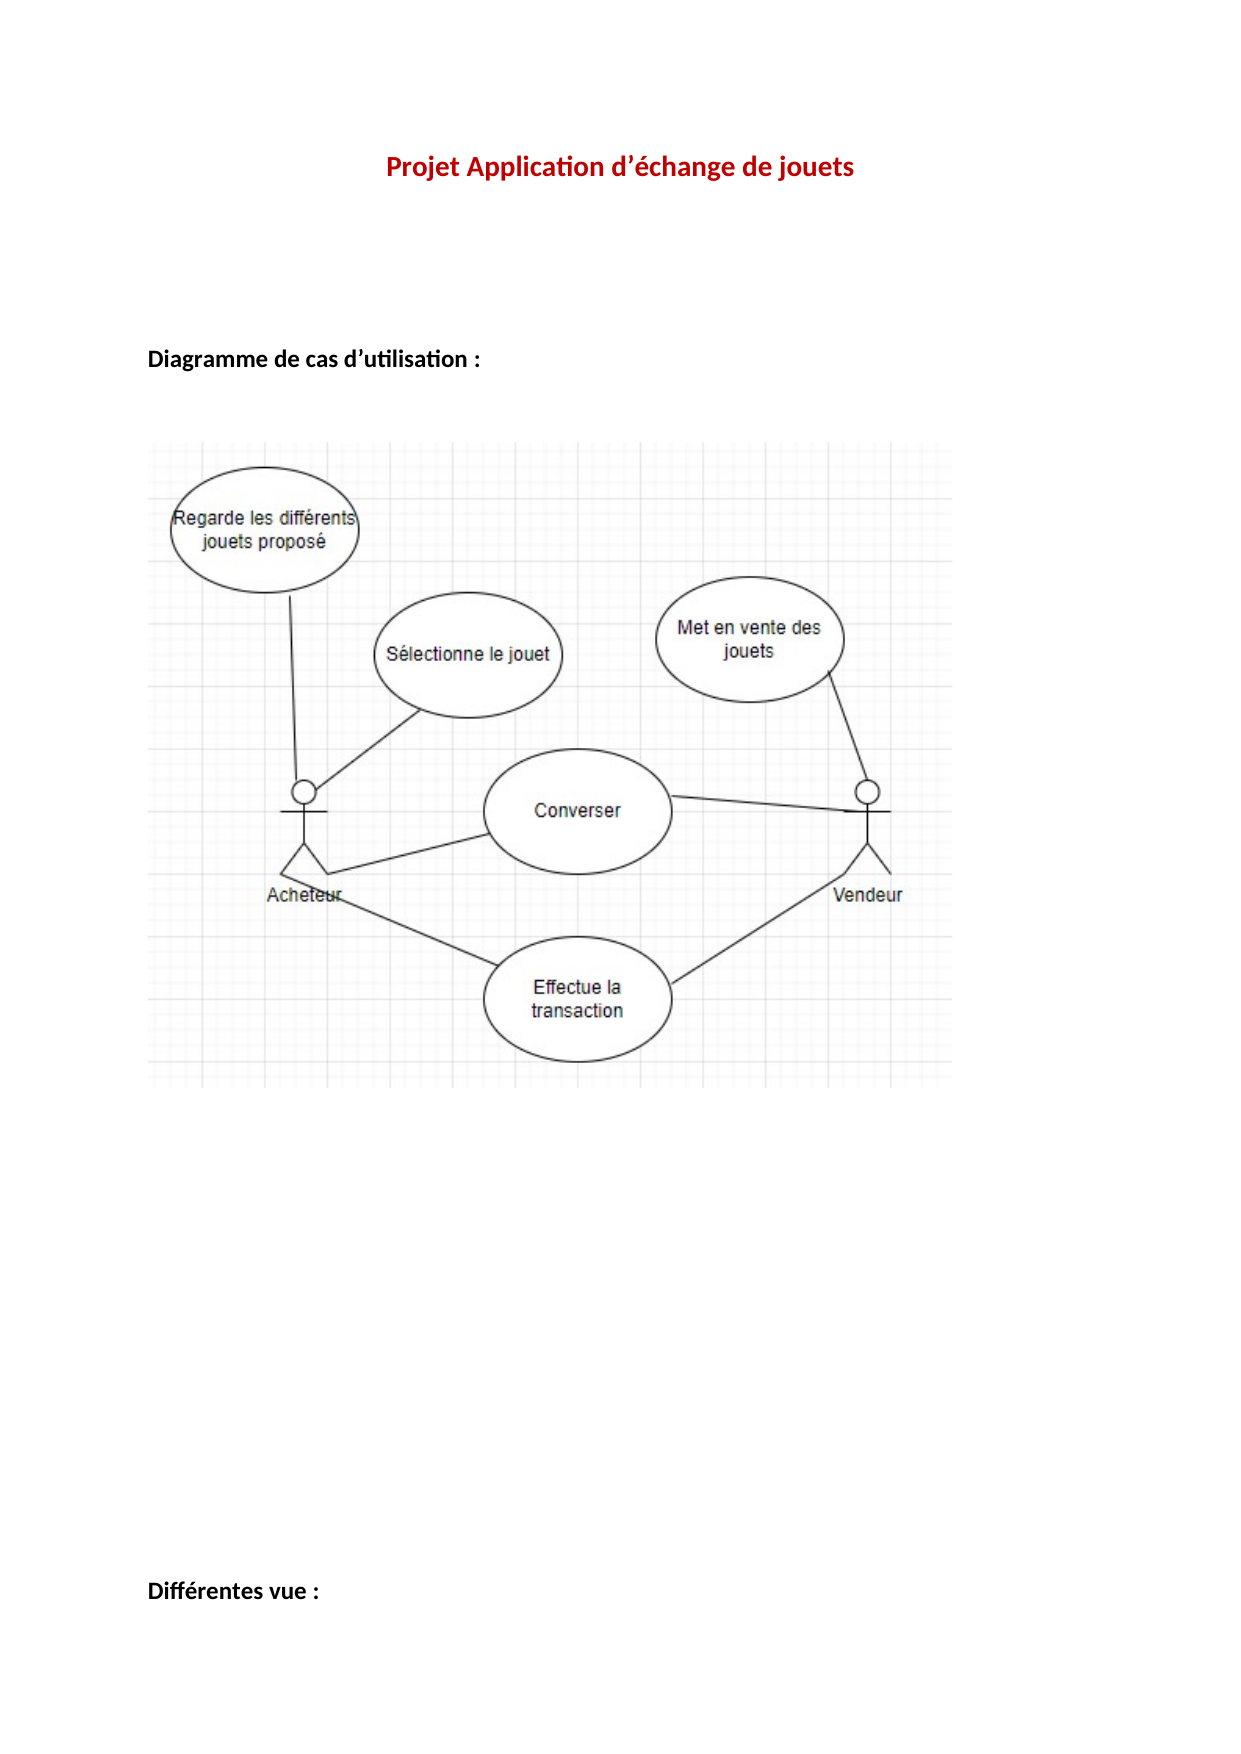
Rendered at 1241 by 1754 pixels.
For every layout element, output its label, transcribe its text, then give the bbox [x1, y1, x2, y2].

text Diagramme de cas d’utilisation : [148, 343, 1093, 374]
text Différentes vue : [148, 1575, 1093, 1606]
text Projet Application d’échange de jouets [148, 148, 1093, 183]
picture [147, 442, 953, 1088]
